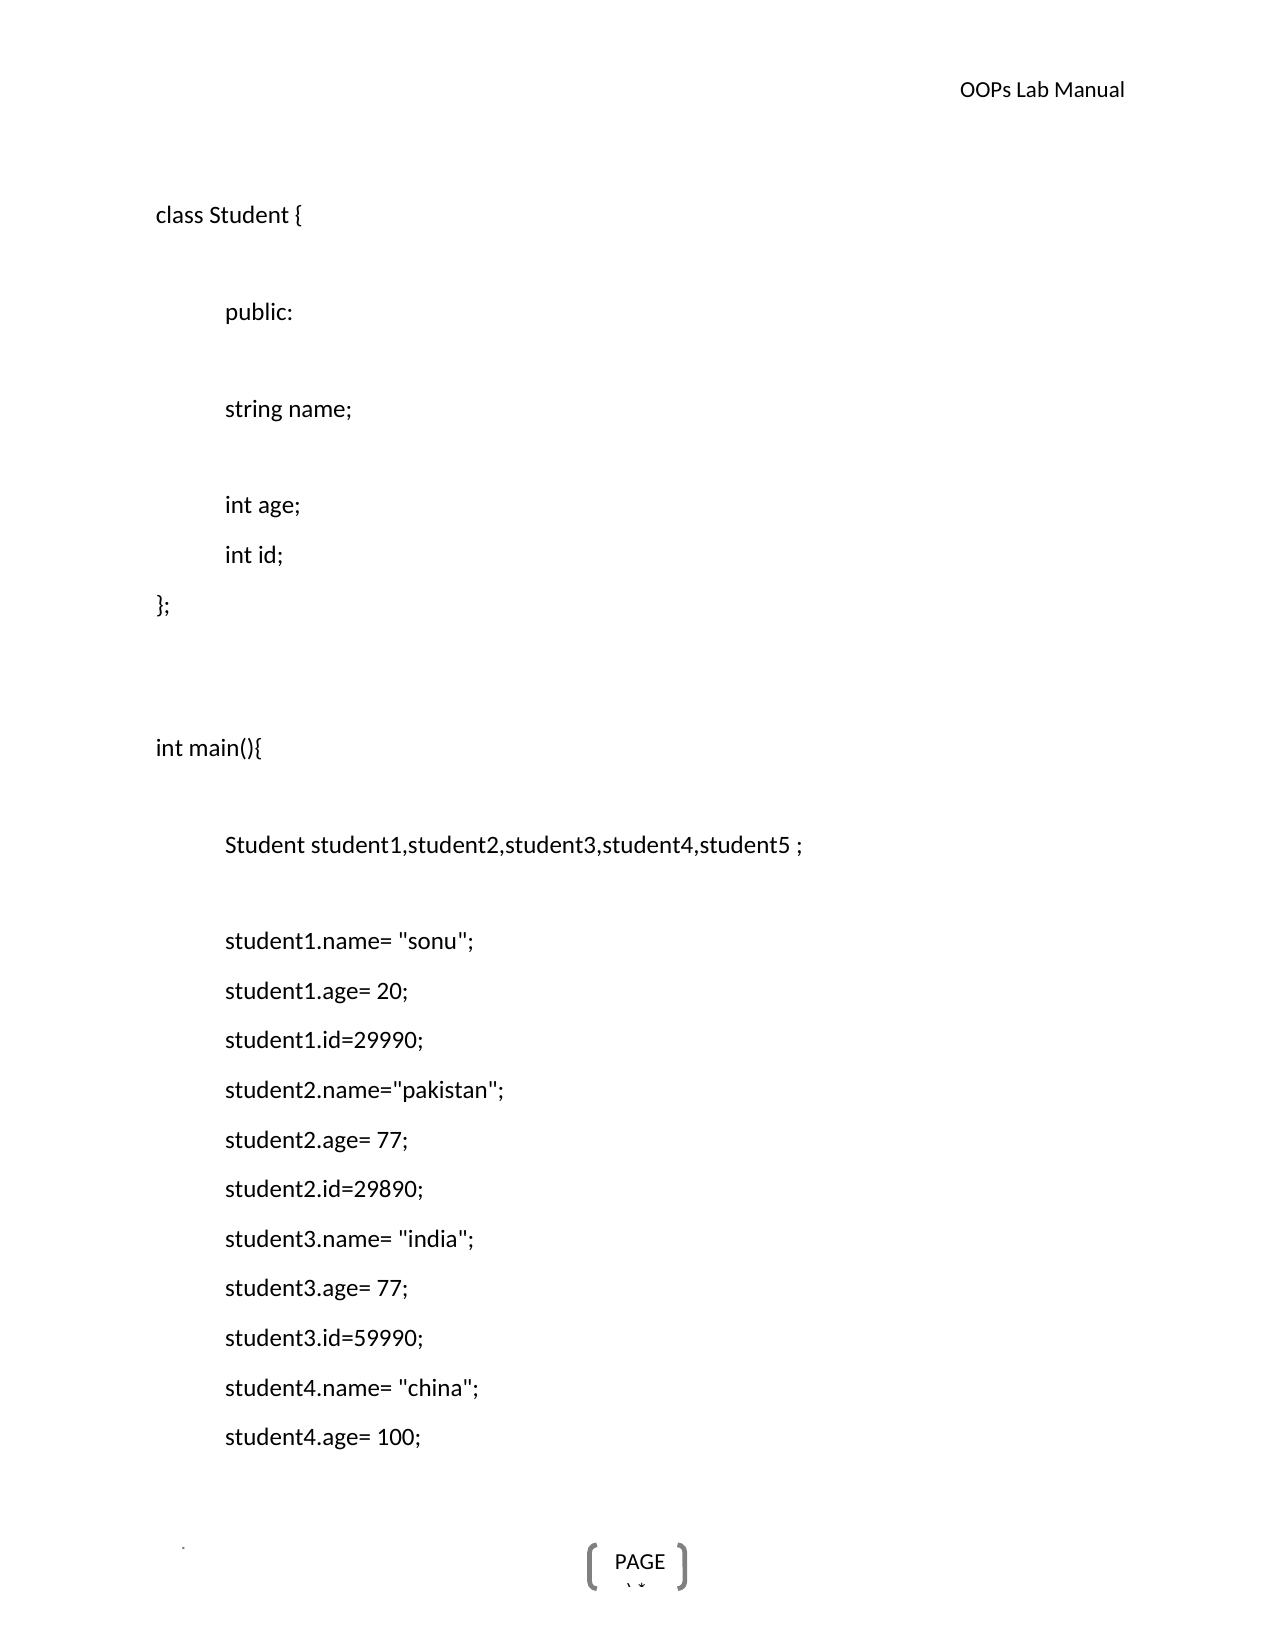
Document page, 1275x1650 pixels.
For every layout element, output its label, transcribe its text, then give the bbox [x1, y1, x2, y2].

text student3.id=59990; [150, 1322, 1125, 1353]
text int id; [150, 539, 1125, 570]
text class Student { [150, 199, 1125, 230]
text }; [150, 589, 1125, 619]
text public: [150, 296, 1125, 327]
text student1.id=29990; [150, 1024, 1125, 1055]
text Student student1,student2,student3,student4,student5 ; [150, 829, 1125, 859]
text student1.age= 20; [150, 975, 1125, 1006]
text student3.name= "india"; [150, 1223, 1125, 1253]
text string name; [150, 393, 1125, 423]
text int main(){ [150, 732, 1125, 763]
text student1.name= "sonu"; [150, 925, 1125, 956]
text student3.age= 77; [150, 1272, 1125, 1303]
text student4.age= 100; [150, 1421, 1125, 1452]
text student4.name= "china"; [150, 1372, 1125, 1402]
text student2.name="pakistan"; [150, 1074, 1125, 1105]
text int age; [150, 489, 1125, 520]
text student2.id=29890; [150, 1173, 1125, 1204]
text student2.age= 77; [150, 1124, 1125, 1154]
